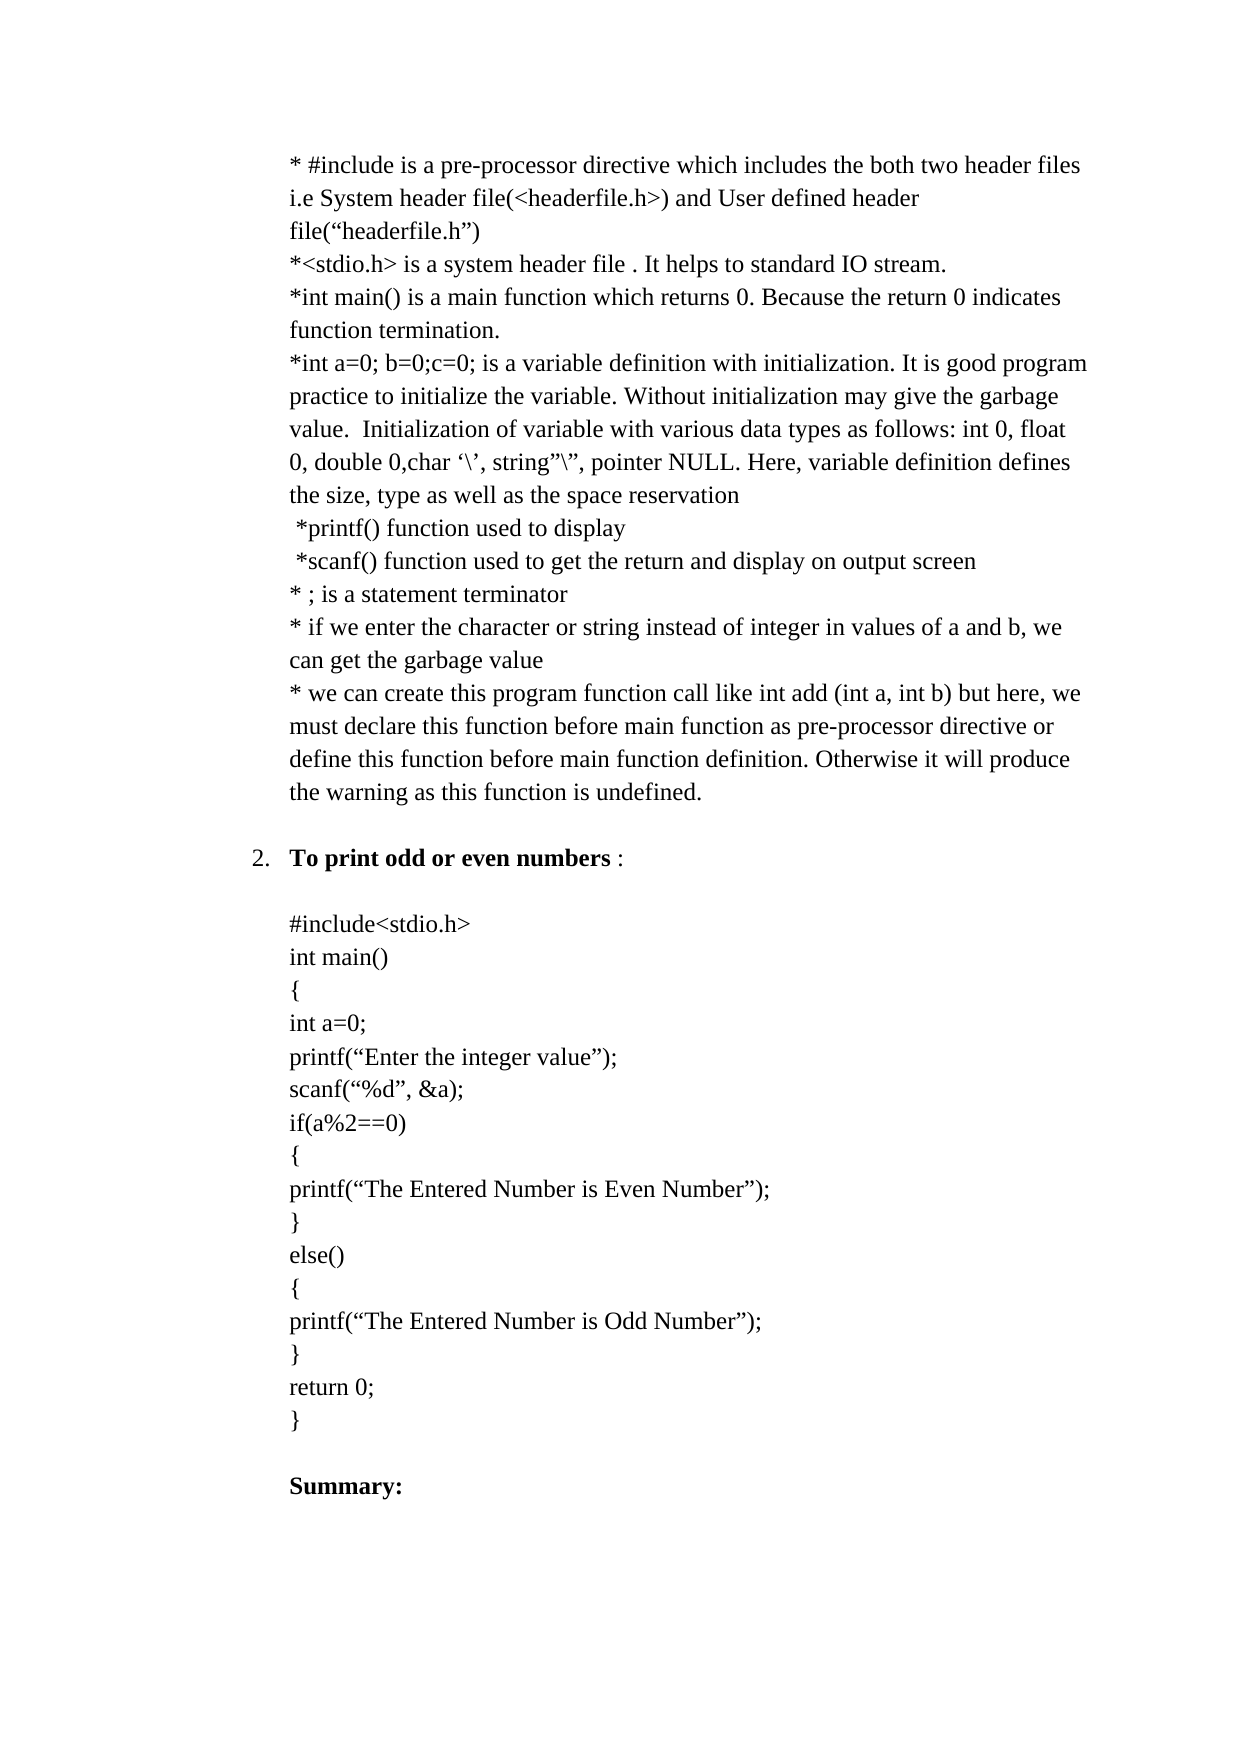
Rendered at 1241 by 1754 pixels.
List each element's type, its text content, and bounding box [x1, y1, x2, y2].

list if(a%2==0) [289, 1108, 1090, 1136]
list *int main() is a main function which returns 0. Because the return 0 indicates function termination. [289, 282, 1090, 344]
list printf(“Enter the integer value”); [289, 1042, 1090, 1070]
list printf(“The Entered Number is Odd Number”); [289, 1306, 1090, 1334]
list scanf(“%d”, &a); [289, 1074, 1090, 1103]
list #include<stdio.h> [289, 909, 1090, 938]
list } [289, 1405, 1090, 1433]
list int a=0; [289, 1008, 1090, 1037]
list { [289, 1141, 1090, 1169]
list { [289, 976, 1090, 1004]
list To print odd or even numbers : [252, 843, 1090, 872]
list else() [289, 1240, 1090, 1268]
list * #include is a pre-processor directive which includes the both two header files i.e System header file(<headerfile.h>) and User defined header file(“headerfile.h”) [289, 150, 1090, 245]
list Summary: [289, 1471, 1090, 1499]
list int main() [289, 942, 1090, 971]
list printf(“The Entered Number is Even Number”); [289, 1174, 1090, 1202]
list *int a=0; b=0;c=0; is a variable definition with initialization. It is good program practice to initialize the variable. Without initialization may give the garbage value. Initialization of variable with various data types as follows: int 0, float 0, double 0,char ‘\’, string”\”, pointer NULL. Here, variable definition defines the size, type as well as the space reservation [289, 348, 1090, 509]
list { [289, 1273, 1090, 1301]
list * we can create this program function call like int add (int a, int b) but here, we must declare this function before main function as pre-processor directive or define this function before main function definition. Otherwise it will produce the warning as this function is undefined. [289, 678, 1090, 806]
list *<stdio.h> is a system header file . It helps to standard IO stream. [289, 249, 1090, 278]
list return 0; [289, 1372, 1090, 1401]
list *scanf() function used to get the return and display on output screen [289, 546, 1090, 575]
list *printf() function used to display [289, 513, 1090, 542]
list * if we enter the character or string instead of integer in values of a and b, we can get the garbage value [289, 612, 1090, 674]
list } [289, 1207, 1090, 1235]
list * ; is a statement terminator [289, 579, 1090, 608]
list } [289, 1339, 1090, 1367]
